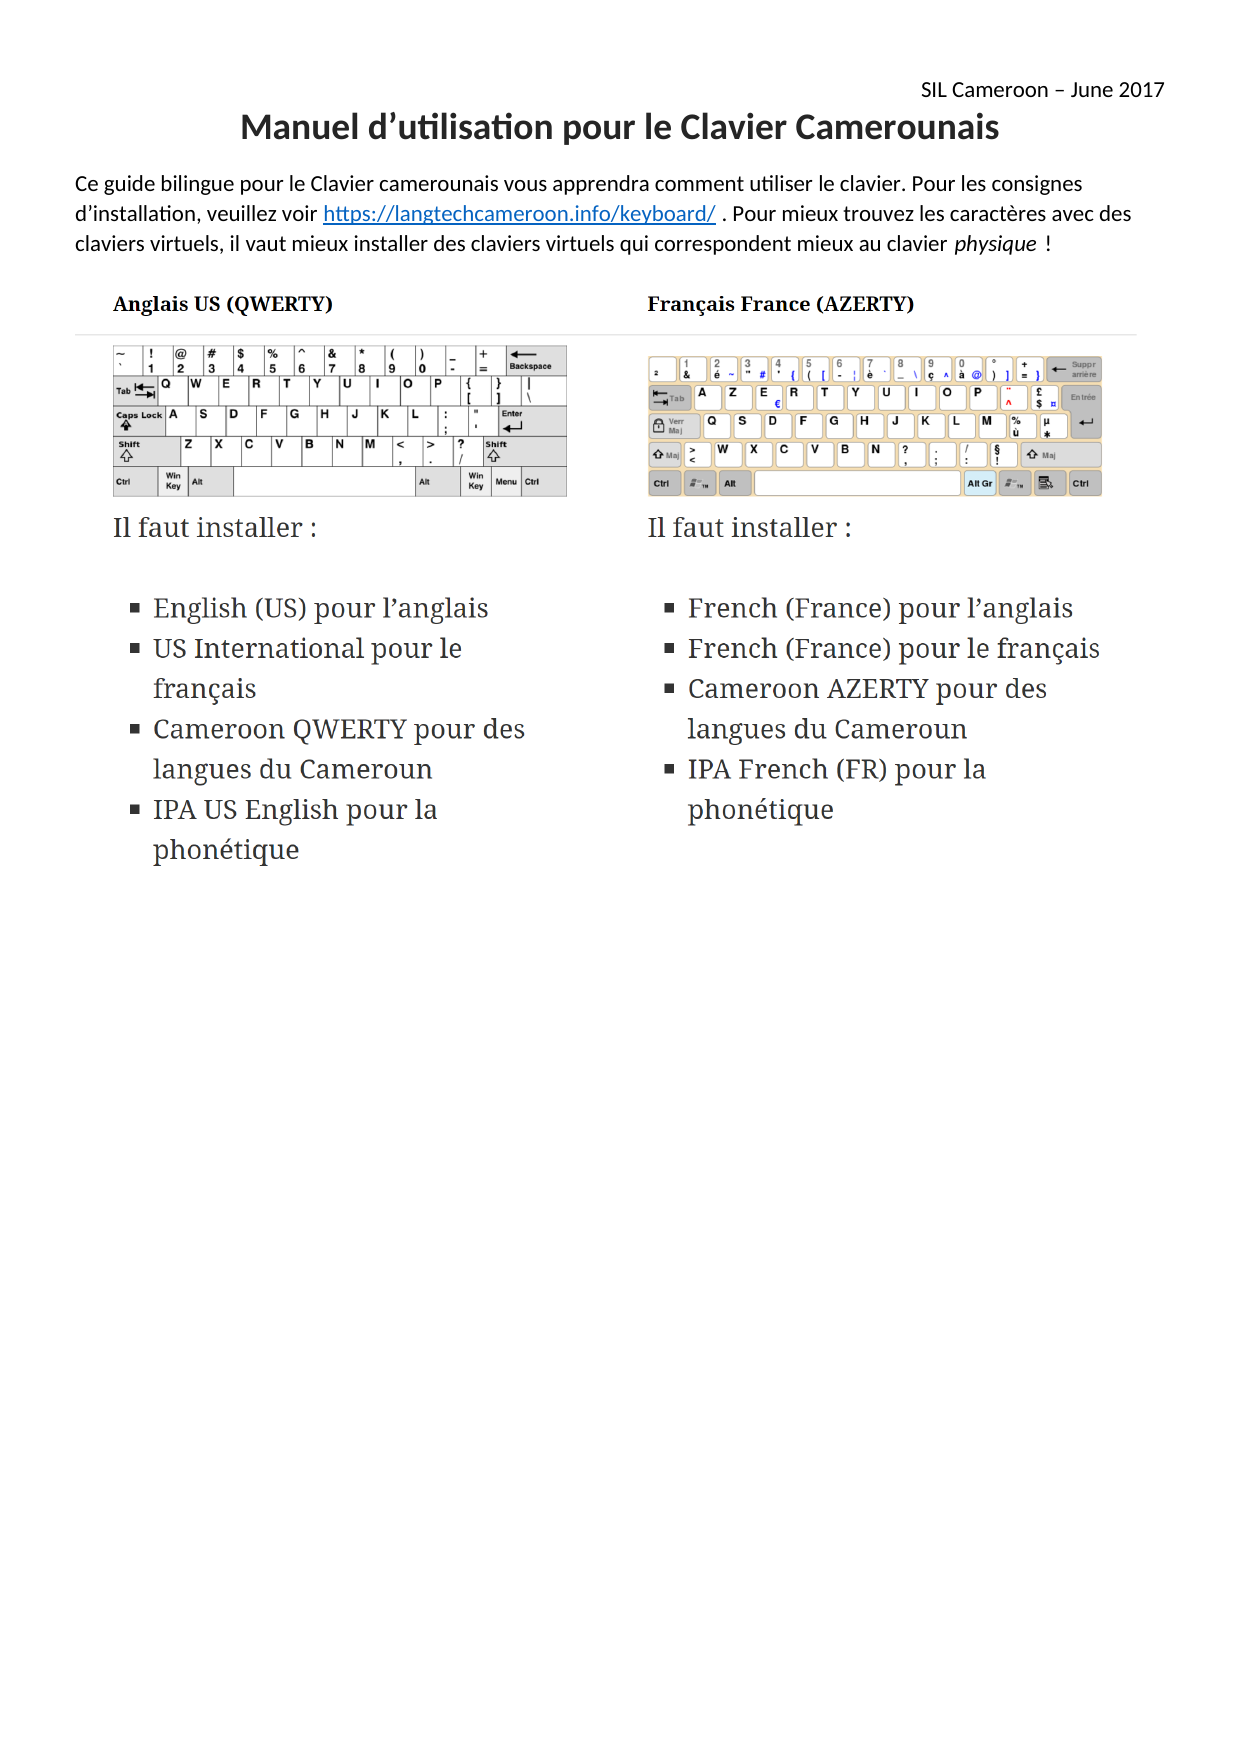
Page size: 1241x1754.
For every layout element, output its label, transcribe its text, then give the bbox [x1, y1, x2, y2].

picture [75, 276, 1137, 883]
text Ce guide bilingue pour le Clavier camerounais vous apprendra comment utiliser le clavier. Pour les consignes d’installation, veuillez voir https://langtechcameroon.info/keyboard/ . Pour mieux trouvez les caractères avec des claviers virtuels, il vaut mieux installer des claviers virtuels qui correspondent mieux au clavier physique ! [75, 169, 1165, 258]
text Manuel d’utilisation pour le Clavier Camerounais [75, 103, 1165, 149]
